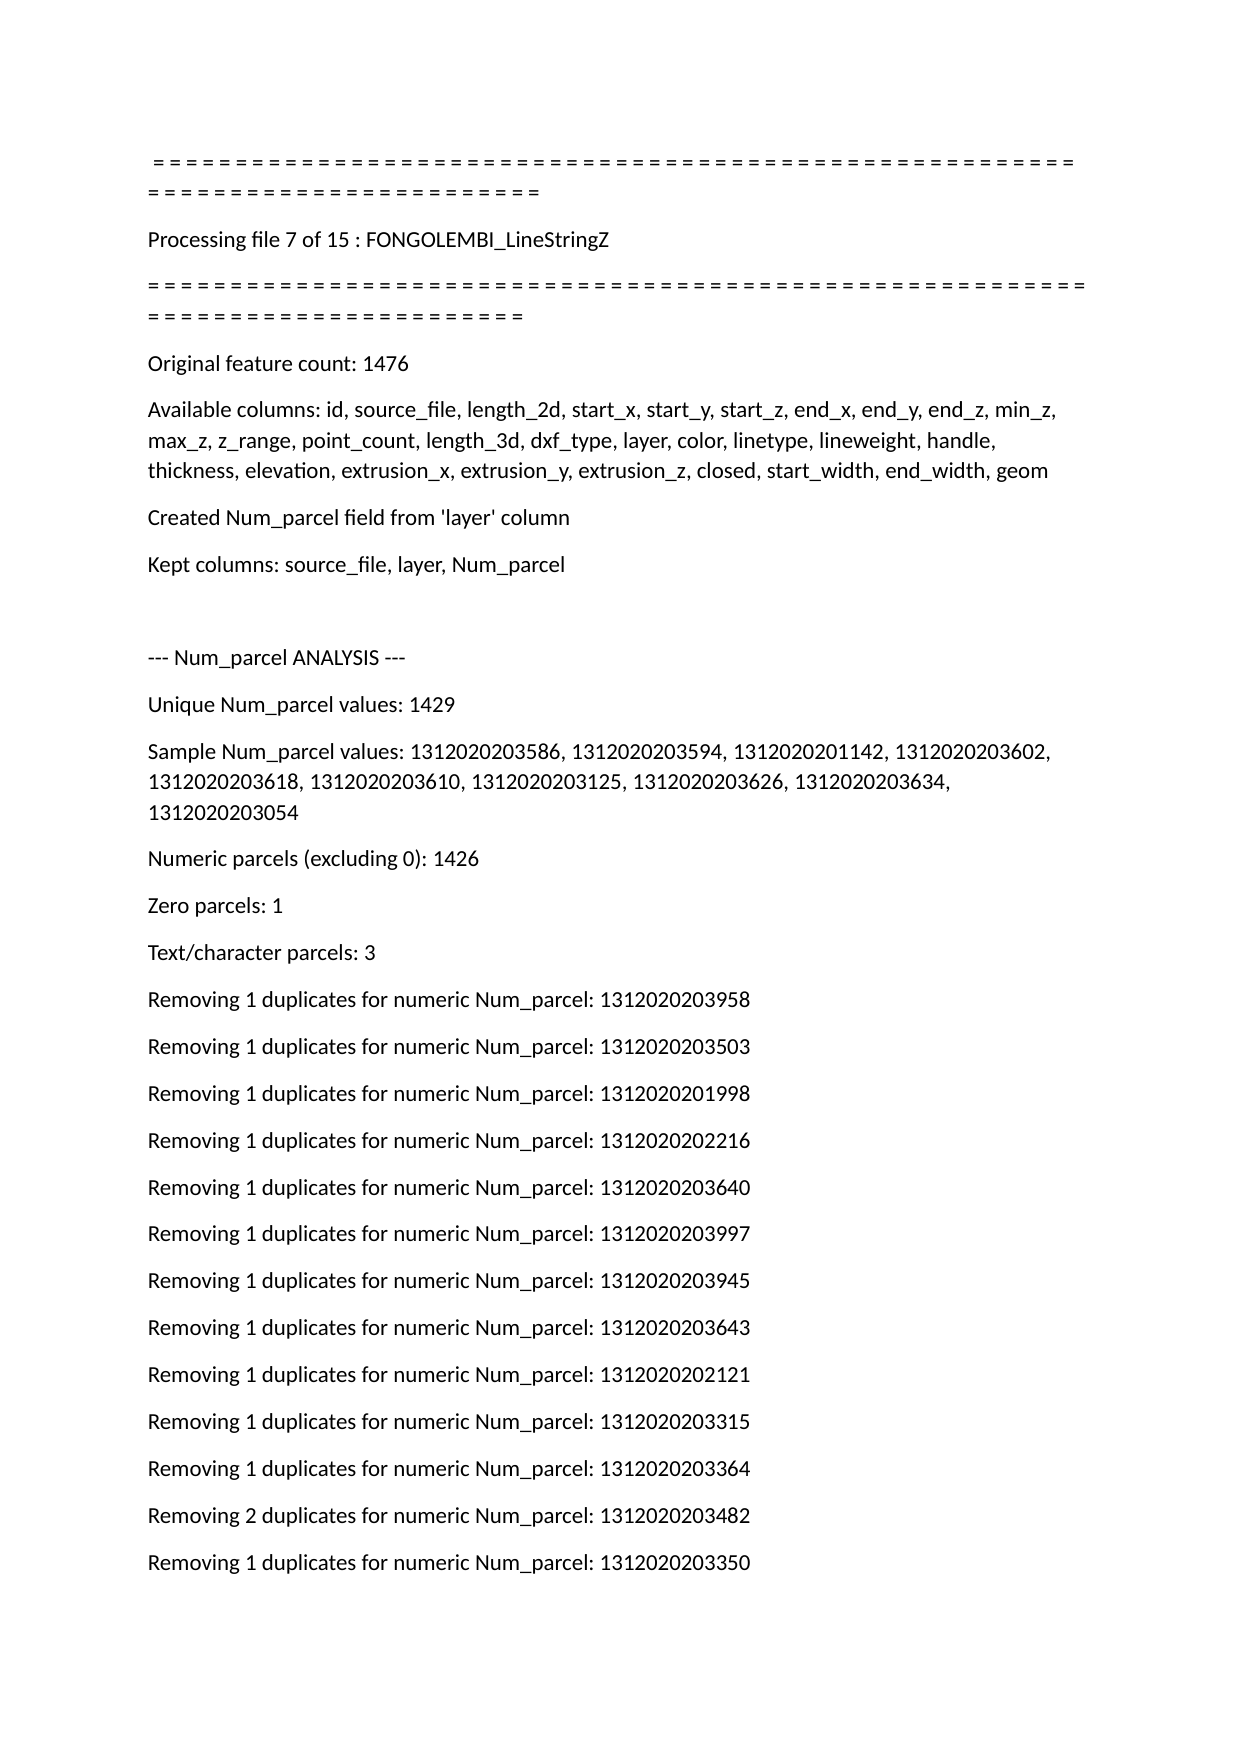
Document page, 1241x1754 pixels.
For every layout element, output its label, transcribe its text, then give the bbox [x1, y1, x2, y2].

text Created Num_parcel field from 'layer' column [148, 503, 1093, 531]
text Removing 1 duplicates for numeric Num_parcel: 1312020203315 [148, 1407, 1093, 1435]
text Removing 1 duplicates for numeric Num_parcel: 1312020203640 [148, 1173, 1093, 1201]
text Text/character parcels: 3 [148, 938, 1093, 966]
text Removing 1 duplicates for numeric Num_parcel: 1312020203997 [148, 1219, 1093, 1247]
text Processing file 7 of 15 : FONGOLEMBI_LineStringZ [148, 225, 1093, 253]
text Removing 1 duplicates for numeric Num_parcel: 1312020203503 [148, 1032, 1093, 1060]
text Removing 1 duplicates for numeric Num_parcel: 1312020202216 [148, 1126, 1093, 1154]
text Removing 2 duplicates for numeric Num_parcel: 1312020203482 [148, 1501, 1093, 1529]
text Removing 1 duplicates for numeric Num_parcel: 1312020203958 [148, 985, 1093, 1013]
text Removing 1 duplicates for numeric Num_parcel: 1312020203364 [148, 1454, 1093, 1482]
text Available columns: id, source_file, length_2d, start_x, start_y, start_z, end_x, end_y, end_z, min_z, max_z, z_range, point_count, length_3d, dxf_type, layer, color, linetype, lineweight, handle, thickness, elevation, extrusion_x, extrusion_y, extrusion_z, closed, start_width, end_width, geom [148, 396, 1093, 484]
text Original feature count: 1476 [148, 349, 1093, 377]
text Kept columns: source_file, layer, Num_parcel [148, 550, 1093, 578]
text Removing 1 duplicates for numeric Num_parcel: 1312020203643 [148, 1313, 1093, 1341]
text Removing 1 duplicates for numeric Num_parcel: 1312020201998 [148, 1079, 1093, 1107]
text Unique Num_parcel values: 1429 [148, 690, 1093, 718]
text Removing 1 duplicates for numeric Num_parcel: 1312020202121 [148, 1360, 1093, 1388]
text Removing 1 duplicates for numeric Num_parcel: 1312020203350 [148, 1548, 1093, 1576]
text = = = = = = = = = = = = = = = = = = = = = = = = = = = = = = = = = = = = = = = = = = = = = = = = = = = = = = = = = = = = = = = = = = = = = = = = = = = = = = = = [148, 148, 1093, 206]
text Sample Num_parcel values: 1312020203586, 1312020203594, 1312020201142, 1312020203602, 1312020203618, 1312020203610, 1312020203125, 1312020203626, 1312020203634, 1312020203054 [148, 737, 1093, 826]
text Numeric parcels (excluding 0): 1426 [148, 844, 1093, 872]
text = = = = = = = = = = = = = = = = = = = = = = = = = = = = = = = = = = = = = = = = = = = = = = = = = = = = = = = = = = = = = = = = = = = = = = = = = = = = = = = = [148, 272, 1093, 330]
text Removing 1 duplicates for numeric Num_parcel: 1312020203945 [148, 1266, 1093, 1294]
text --- Num_parcel ANALYSIS --- [148, 643, 1093, 671]
text Zero parcels: 1 [148, 891, 1093, 919]
